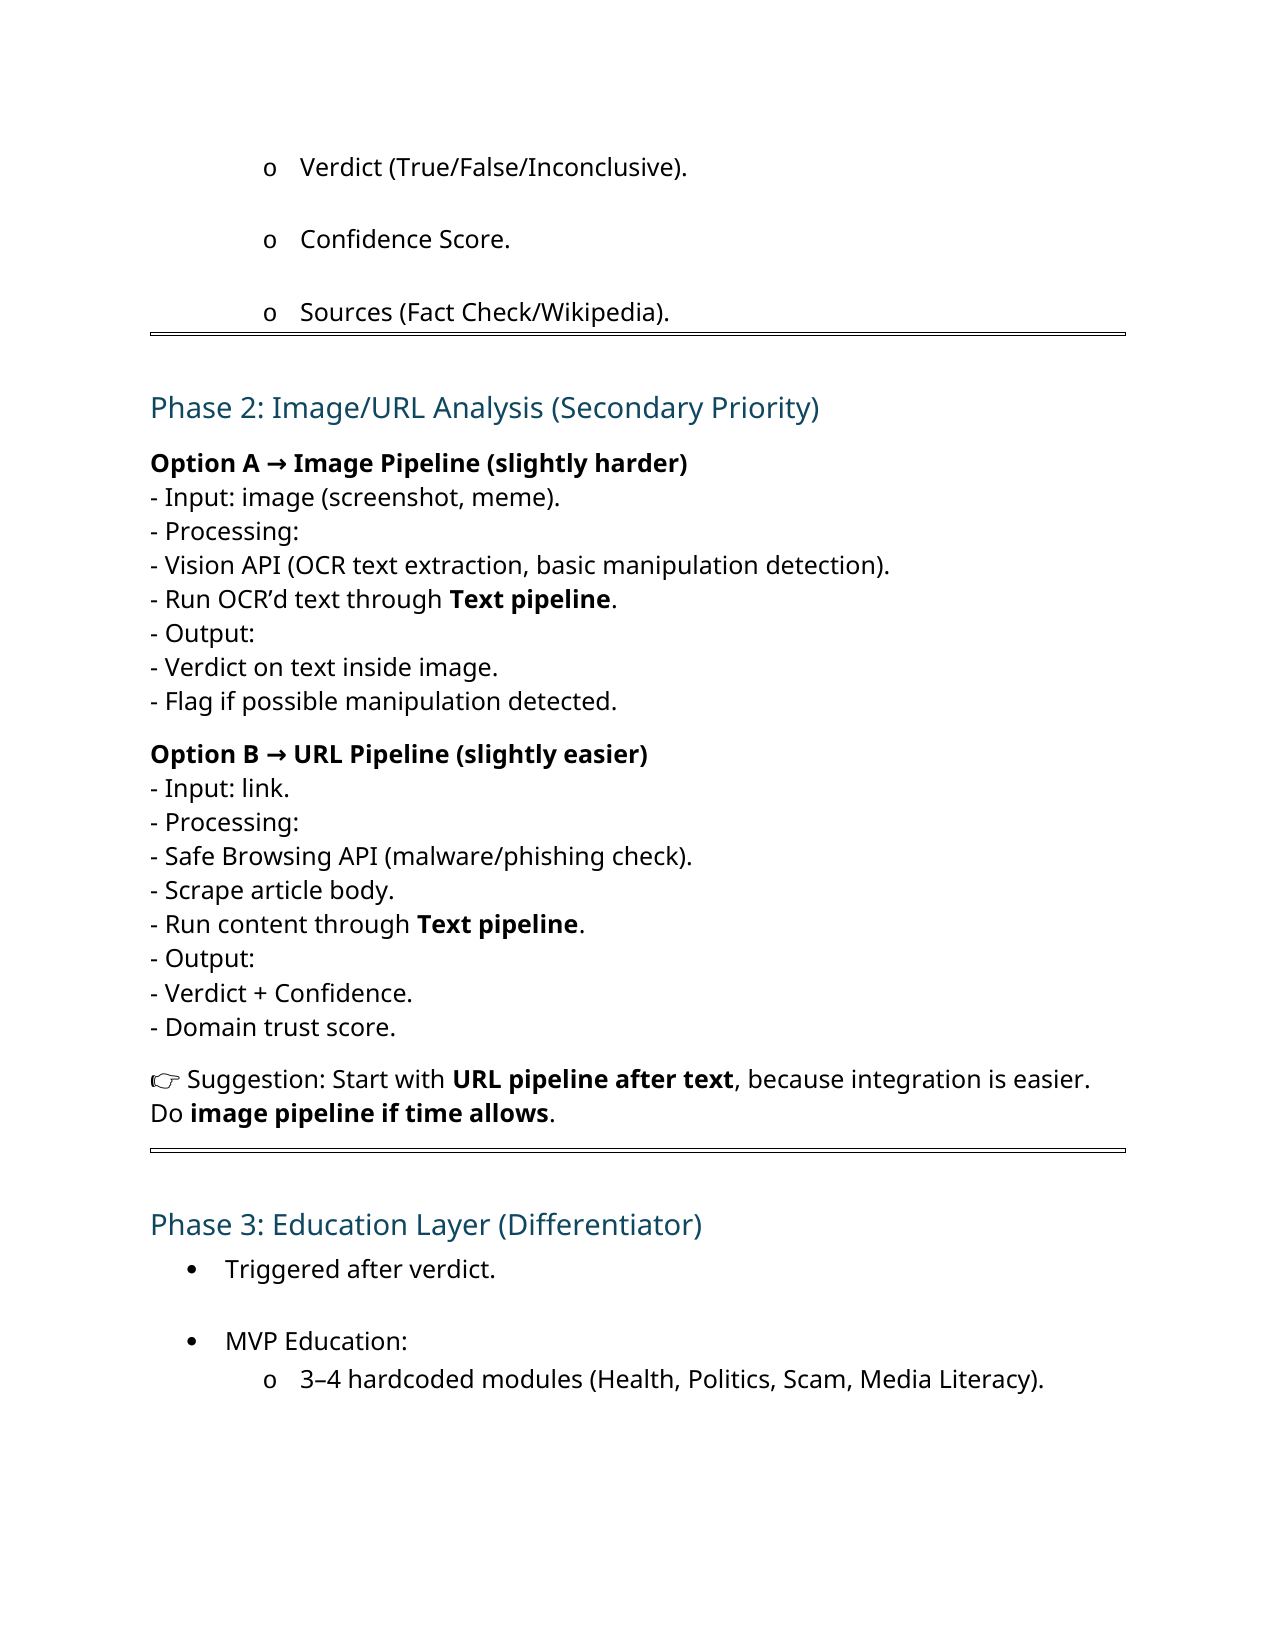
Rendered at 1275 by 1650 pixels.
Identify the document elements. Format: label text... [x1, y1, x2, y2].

list Verdict (True/False/Inconclusive). [262, 150, 1125, 218]
text Option A → Image Pipeline (slightly harder) - Input: image (screenshot, meme). - Processing: - Vision API (OCR text extraction, basic manipulation detection). - Run OCR’d text through Text pipeline. - Output: - Verdict on text inside image. - Flag if possible manipulation detected. [150, 446, 1125, 718]
text 👉 Suggestion: Start with URL pipeline after text, because integration is easier. Do image pipeline if time allows. [150, 1062, 1125, 1130]
list 3–4 hardcoded modules (Health, Politics, Scam, Media Literacy). [262, 1362, 1125, 1430]
subtitle Phase 3: Education Layer (Differentiator) [150, 1204, 1125, 1243]
list Triggered after verdict. [187, 1252, 1125, 1320]
list Sources (Fact Check/Wikipedia). [262, 294, 1125, 328]
text Option B → URL Pipeline (slightly easier) - Input: link. - Processing: - Safe Browsing API (malware/phishing check). - Scrape article body. - Run content through Text pipeline. - Output: - Verdict + Confidence. - Domain trust score. [150, 737, 1125, 1043]
list Confidence Score. [262, 222, 1125, 290]
list MVP Education: [187, 1324, 1125, 1358]
subtitle Phase 2: Image/URL Analysis (Secondary Priority) [150, 387, 1125, 427]
